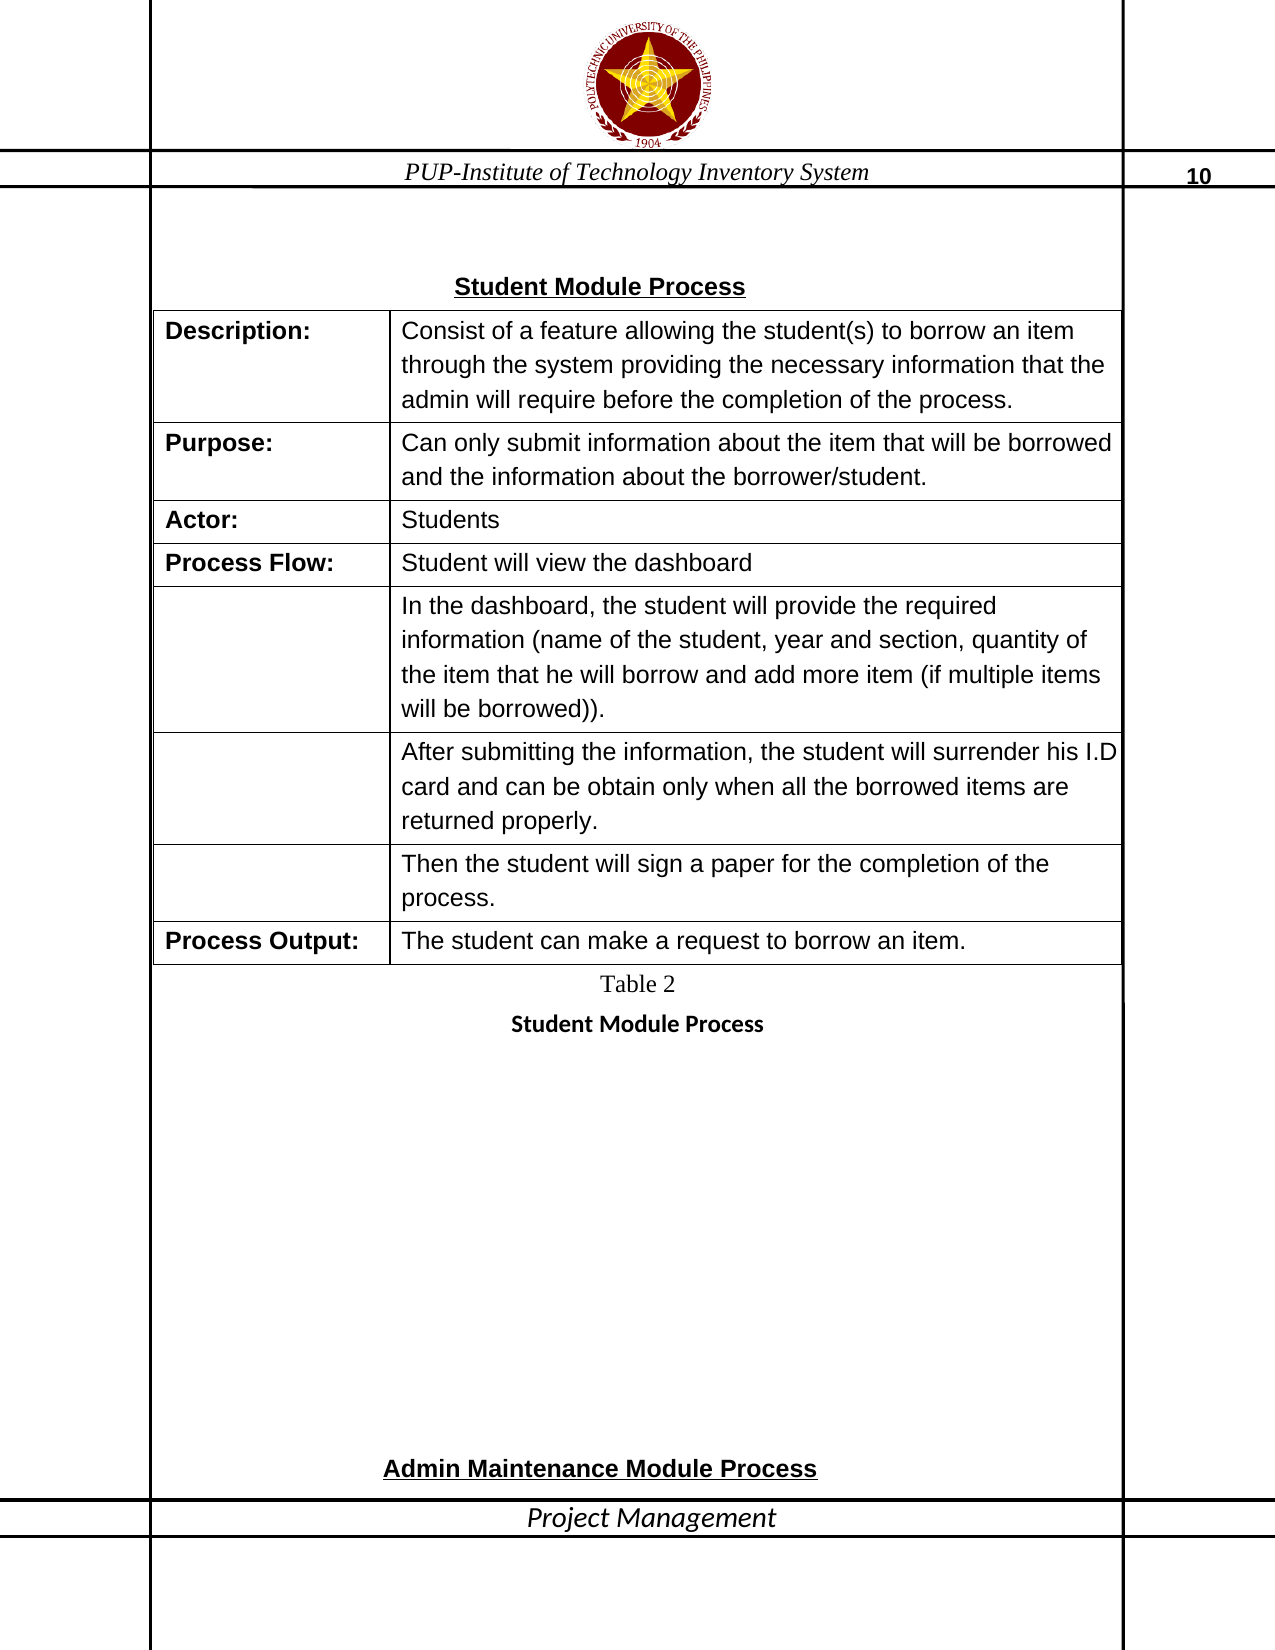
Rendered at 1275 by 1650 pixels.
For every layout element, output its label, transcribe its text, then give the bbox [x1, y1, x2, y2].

text Student Module Process [165, 272, 960, 301]
table_cell [154, 733, 389, 844]
table_cell Students [391, 501, 1121, 543]
text Student Module Process [240, 1008, 960, 1038]
table_cell Process Output: [154, 922, 389, 964]
table_cell Purpose: [154, 423, 389, 500]
picture [583, 20, 712, 149]
table_cell The student can make a request to borrow an item. [391, 922, 1121, 964]
table_cell After submitting the information, the student will surrender his I.D card and can be obtain only when all the borrowed items are returned properly. [391, 733, 1121, 844]
table_header Consist of a feature allowing the student(s) to borrow an item through the system providing the necessary information that the admin will require before the completion of the process. [391, 311, 1121, 422]
text Admin Maintenance Module Process [165, 1454, 960, 1483]
table_cell In the dashboard, the student will provide the required information (name of the student, year and section, quantity of the item that he will borrow and add more item (if multiple items will be borrowed)). [391, 587, 1121, 732]
table_cell Then the student will sign a paper for the completion of the process. [391, 845, 1121, 921]
table_cell Actor: [154, 501, 389, 543]
table_cell [154, 845, 389, 921]
table_cell Can only submit information about the item that will be borrowed and the information about the borrower/student. [391, 423, 1121, 500]
table_cell Student will view the dashboard [391, 544, 1121, 586]
table_cell Process Flow: [154, 544, 389, 586]
text Table 2 [240, 969, 960, 998]
table_cell [154, 587, 389, 732]
table_header Description: [154, 311, 389, 422]
